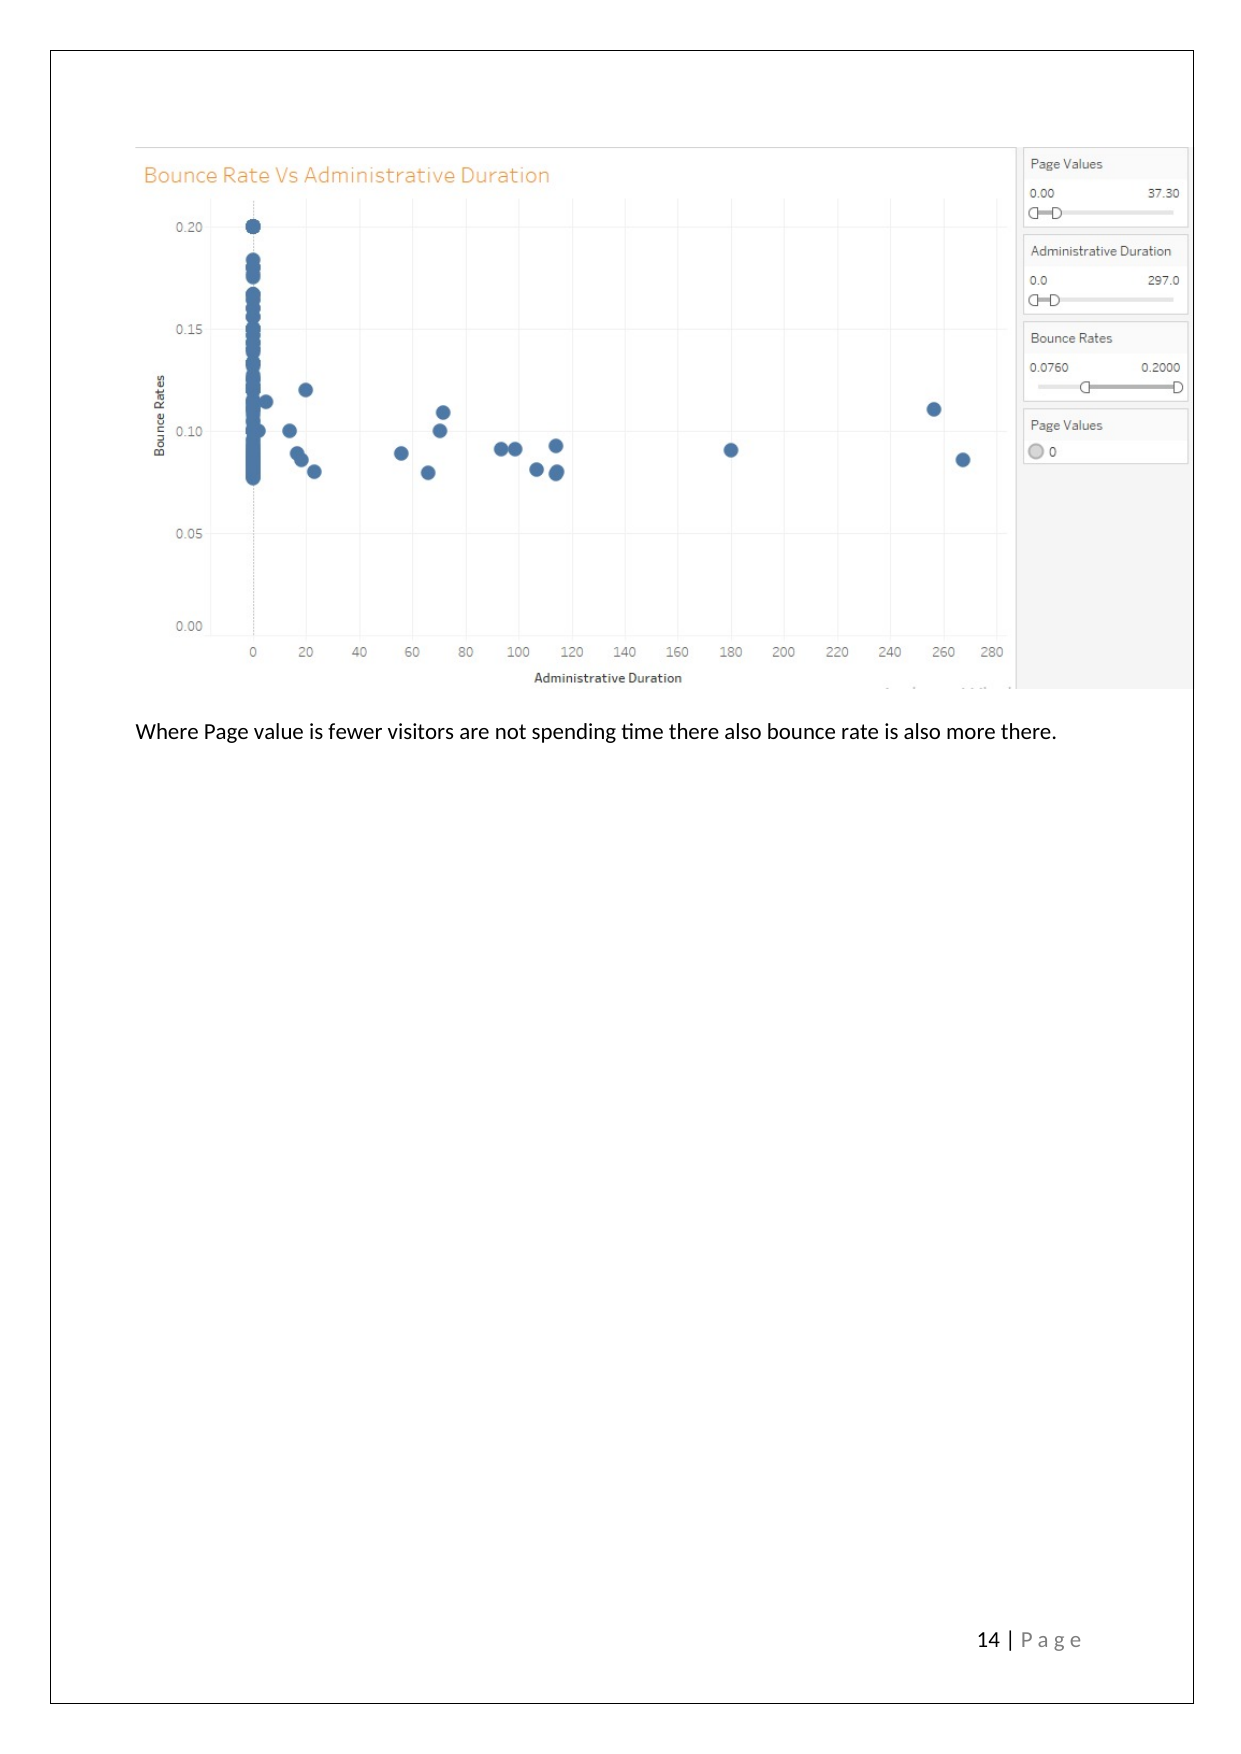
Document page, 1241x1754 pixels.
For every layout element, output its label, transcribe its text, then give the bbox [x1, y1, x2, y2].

text Where Page value is fewer visitors are not spending time there also bounce rate is also more there. [135, 717, 1193, 745]
picture [135, 147, 1193, 689]
